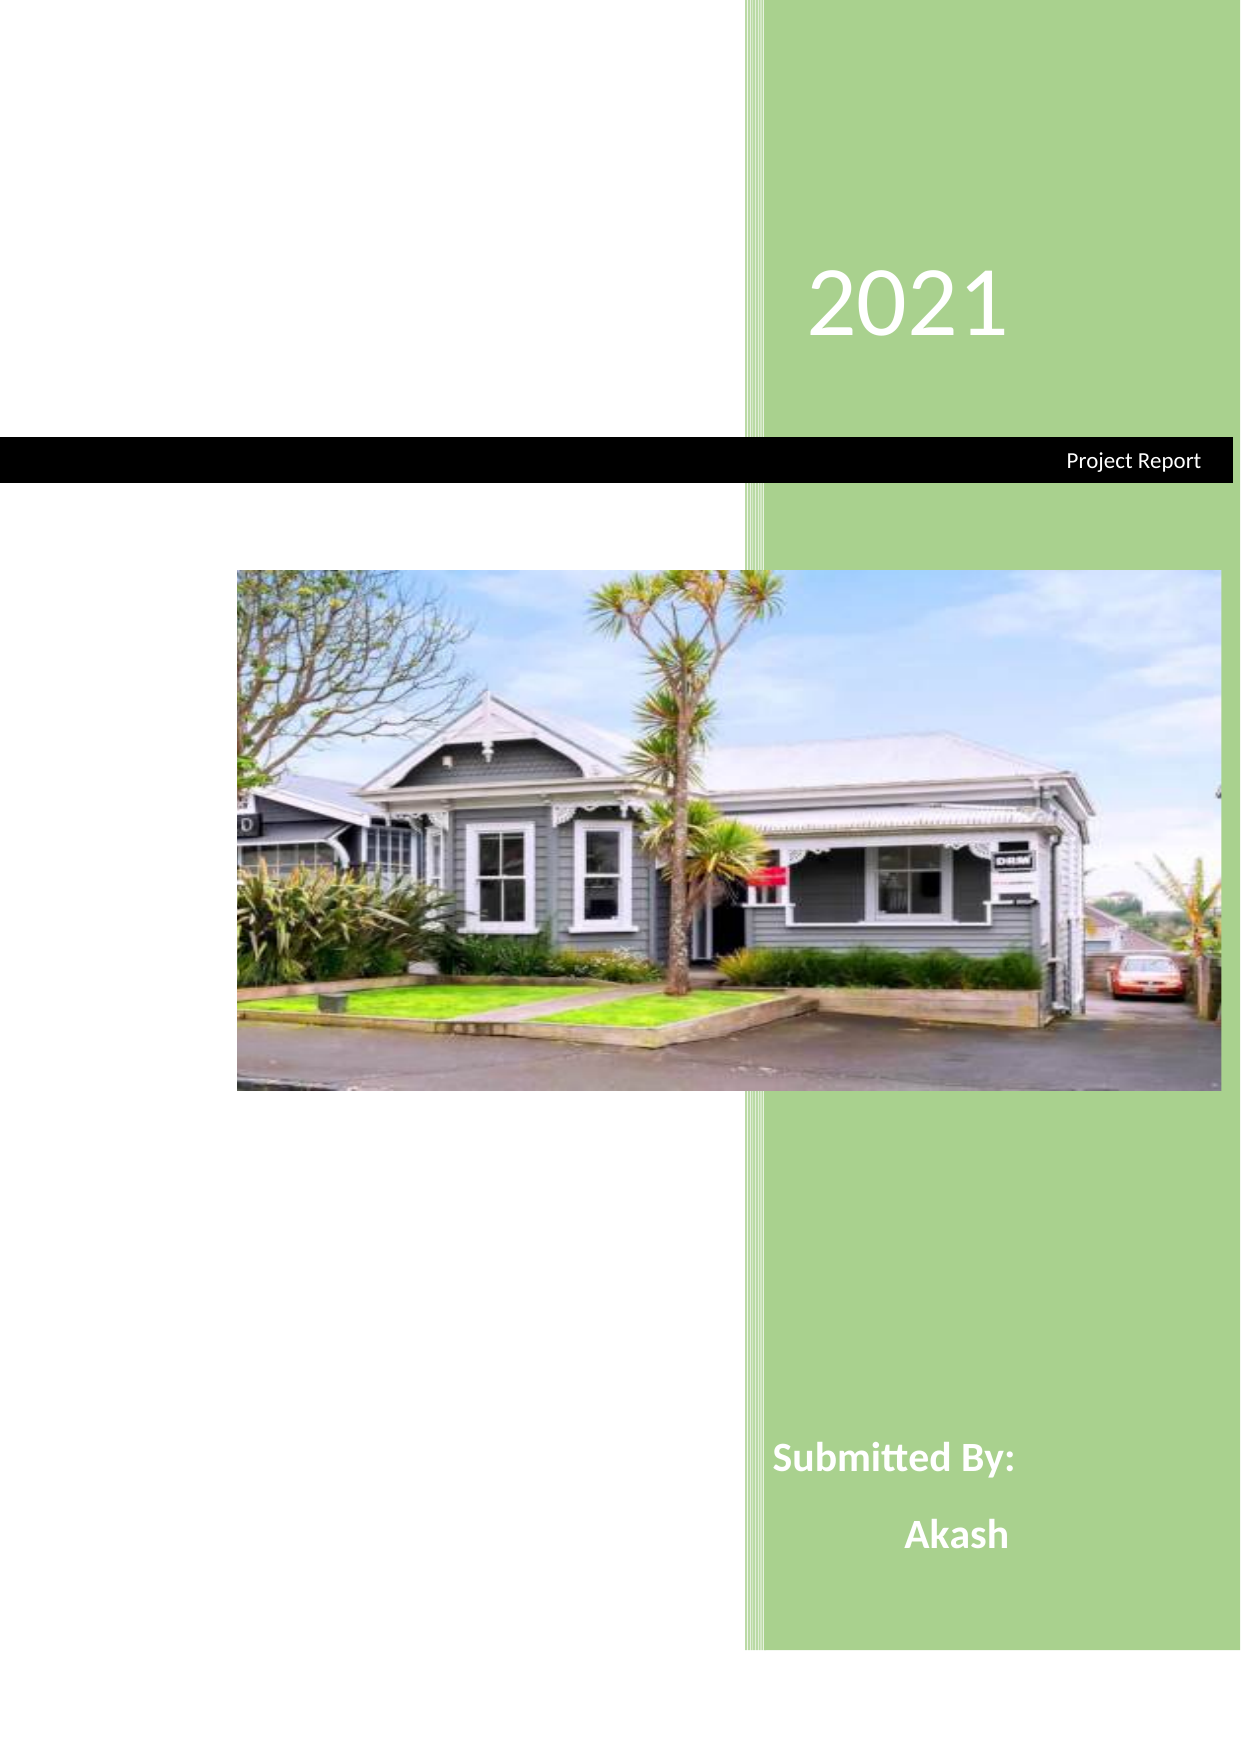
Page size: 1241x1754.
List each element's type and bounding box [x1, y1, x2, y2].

picture [237, 570, 1222, 1091]
